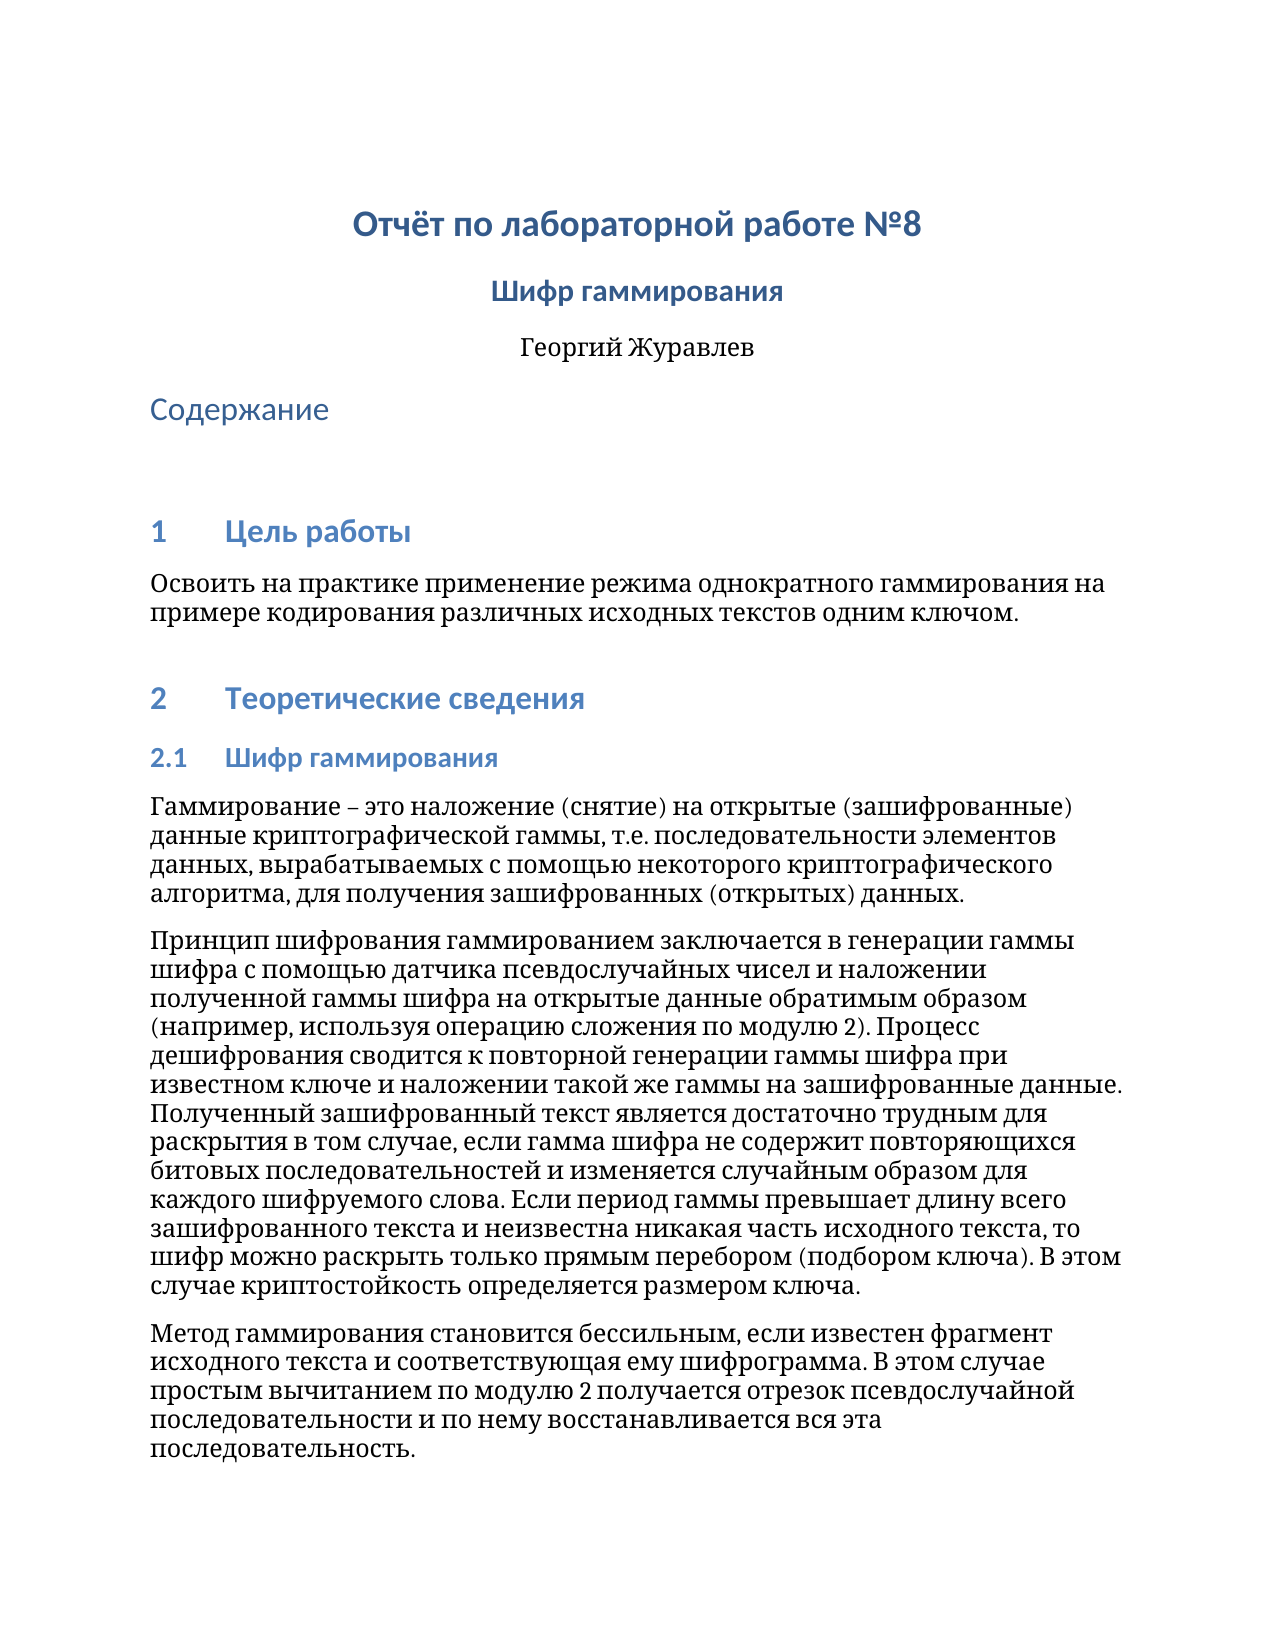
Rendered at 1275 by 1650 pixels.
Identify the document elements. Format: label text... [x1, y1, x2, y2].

text Георгий Журавлев [150, 334, 1125, 363]
subtitle 2 Теоретические сведения [150, 677, 1125, 718]
text Принцип шифрования гаммированием заключается в генерации гаммы шифра с помощью датчика псевдослучайных чисел и наложении полученной гаммы шифра на открытые данные обратимым образом (например, используя операцию сложения по модулю 2). Процесс дешифрования сводится к повторной генерации гаммы шифра при известном ключе и наложении такой же гаммы на зашифрованные данные. Полученный зашифрованный текст является достаточно трудным для раскрытия в том случае, если гамма шифра не содержит повторяющихся битовых последовательностей и изменяется случайным образом для каждого шифруемого слова. Если период гаммы превышает длину всего зашифрованного текста и неизвестна никакая часть исходного текста, то шифр можно раскрыть только прямым перебором (подбором ключа). В этом случае криптостойкость определяется размером ключа. [150, 927, 1125, 1301]
title Отчёт по лабораторной работе №8 [150, 200, 1125, 246]
text Метод гаммирования становится бессильным, если известен фрагмент исходного текста и соответствующая ему шифрограмма. В этом случае простым вычитанием по модулю 2 получается отрезок псевдослучайной последовательности и по нему восстанавливается вся эта последовательность. [150, 1319, 1125, 1463]
text Освоить на практике применение режима однократного гаммирования на примере кодирования различных исходных текстов одним ключом. [150, 570, 1125, 627]
subtitle Шифр гаммирования [150, 271, 1125, 309]
text Гаммирование – это наложение (снятие) на открытые (зашифрованные) данные криптографической гаммы, т.е. последовательности элементов данных, вырабатываемых с помощью некоторого криптографического алгоритма, для получения зашифрованных (открытых) данных. [150, 793, 1125, 908]
subtitle 2.1 Шифр гаммирования [150, 739, 1125, 774]
subtitle 1 Цель работы [150, 510, 1125, 551]
